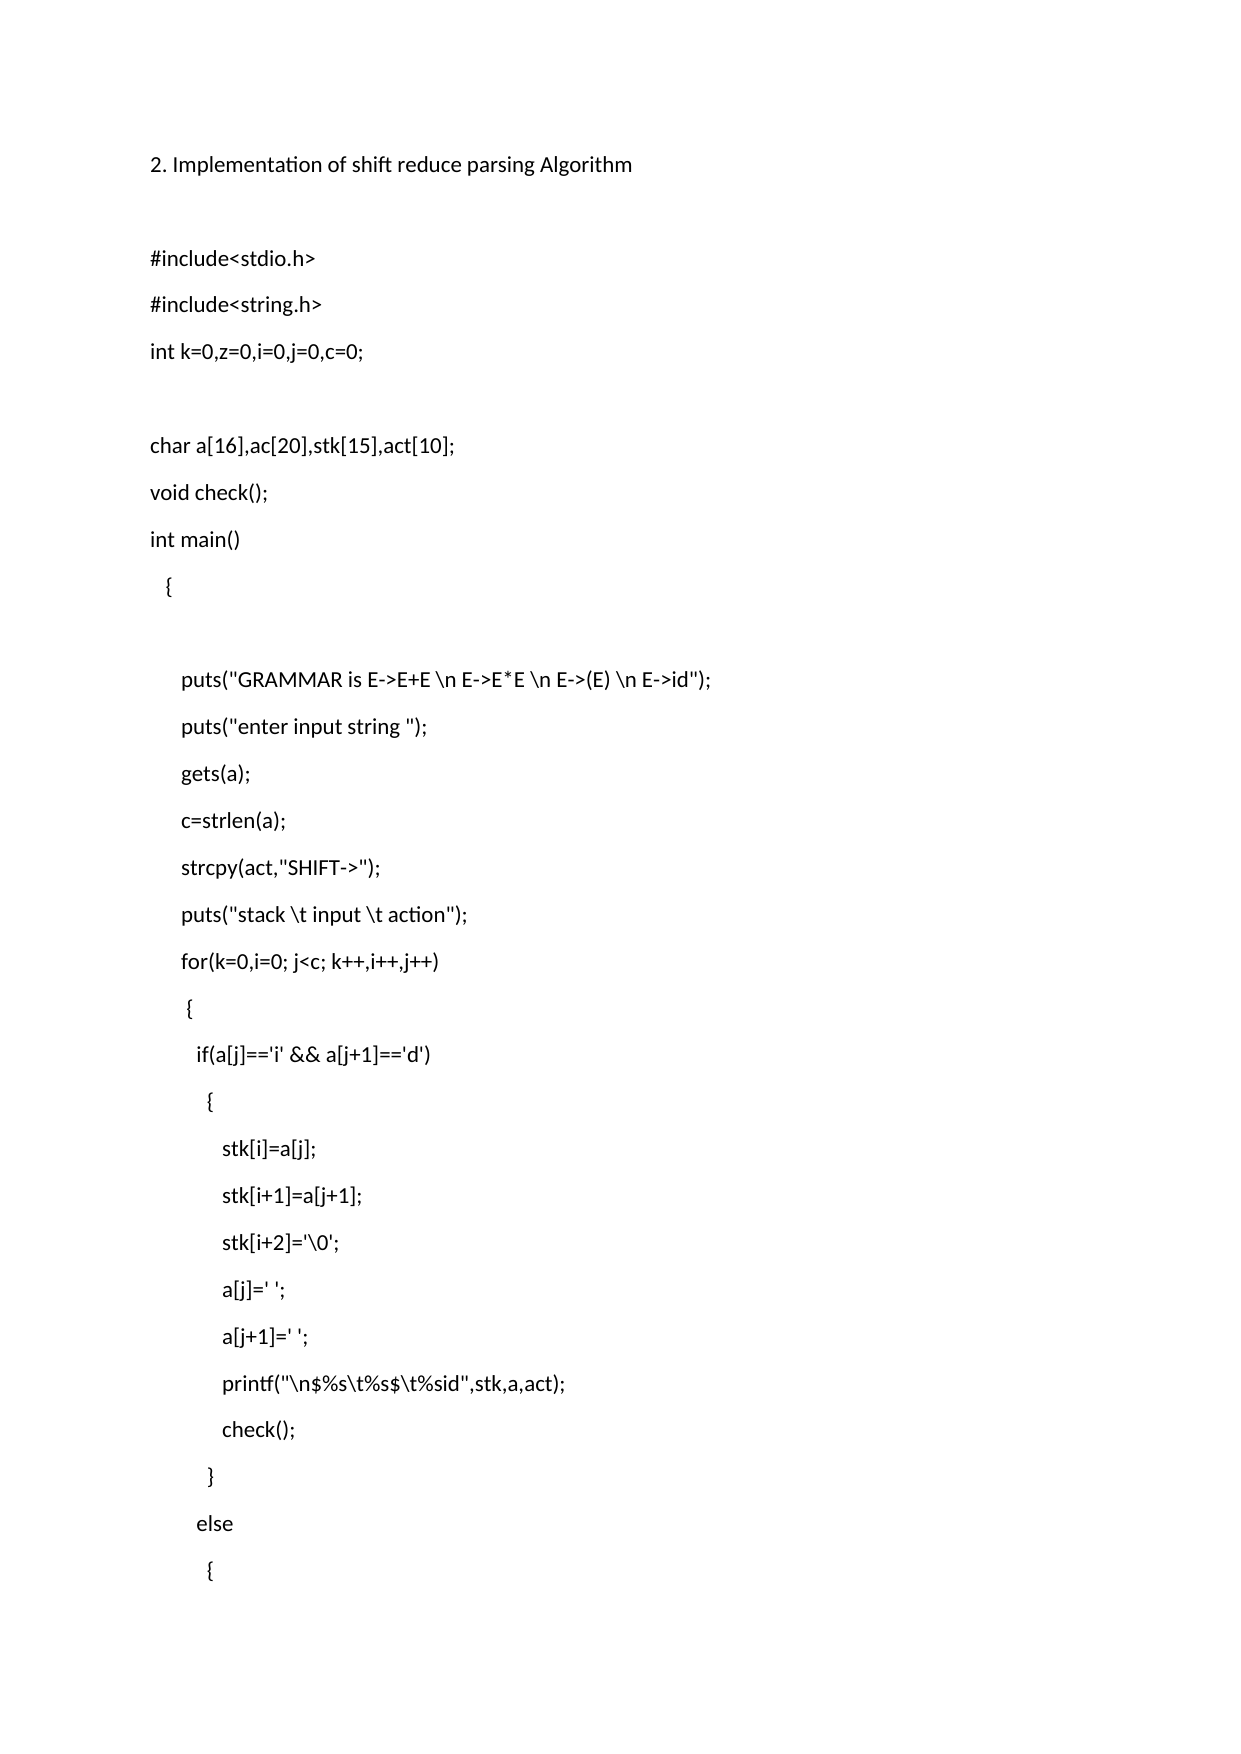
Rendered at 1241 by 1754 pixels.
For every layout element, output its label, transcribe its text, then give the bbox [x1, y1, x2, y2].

text { [150, 1087, 1090, 1116]
text int k=0,z=0,i=0,j=0,c=0; [150, 337, 1090, 366]
text { [150, 572, 1090, 600]
text if(a[j]=='i' && a[j+1]=='d') [150, 1041, 1090, 1069]
text gets(a); [150, 759, 1090, 787]
text puts("stack \t input \t action"); [150, 900, 1090, 928]
text a[j]=' '; [150, 1275, 1090, 1303]
text else [150, 1509, 1090, 1537]
text for(k=0,i=0; j<c; k++,i++,j++) [150, 947, 1090, 975]
text int main() [150, 525, 1090, 553]
text char a[16],ac[20],stk[15],act[10]; [150, 431, 1090, 459]
text #include<string.h> [150, 291, 1090, 319]
text stk[i]=a[j]; [150, 1134, 1090, 1162]
text { [150, 1556, 1090, 1584]
text stk[i+2]='\0'; [150, 1228, 1090, 1256]
text printf("\n$%s\t%s$\t%sid",stk,a,act); [150, 1369, 1090, 1397]
text a[j+1]=' '; [150, 1322, 1090, 1350]
text } [150, 1462, 1090, 1491]
text c=strlen(a); [150, 806, 1090, 834]
text check(); [150, 1416, 1090, 1444]
text 2. Implementation of shift reduce parsing Algorithm [150, 150, 1090, 178]
text strcpy(act,"SHIFT->"); [150, 853, 1090, 881]
text puts("enter input string "); [150, 712, 1090, 741]
text void check(); [150, 478, 1090, 506]
text stk[i+1]=a[j+1]; [150, 1181, 1090, 1209]
text puts("GRAMMAR is E->E+E \n E->E*E \n E->(E) \n E->id"); [150, 666, 1090, 694]
text { [150, 994, 1090, 1022]
text #include<stdio.h> [150, 244, 1090, 272]
